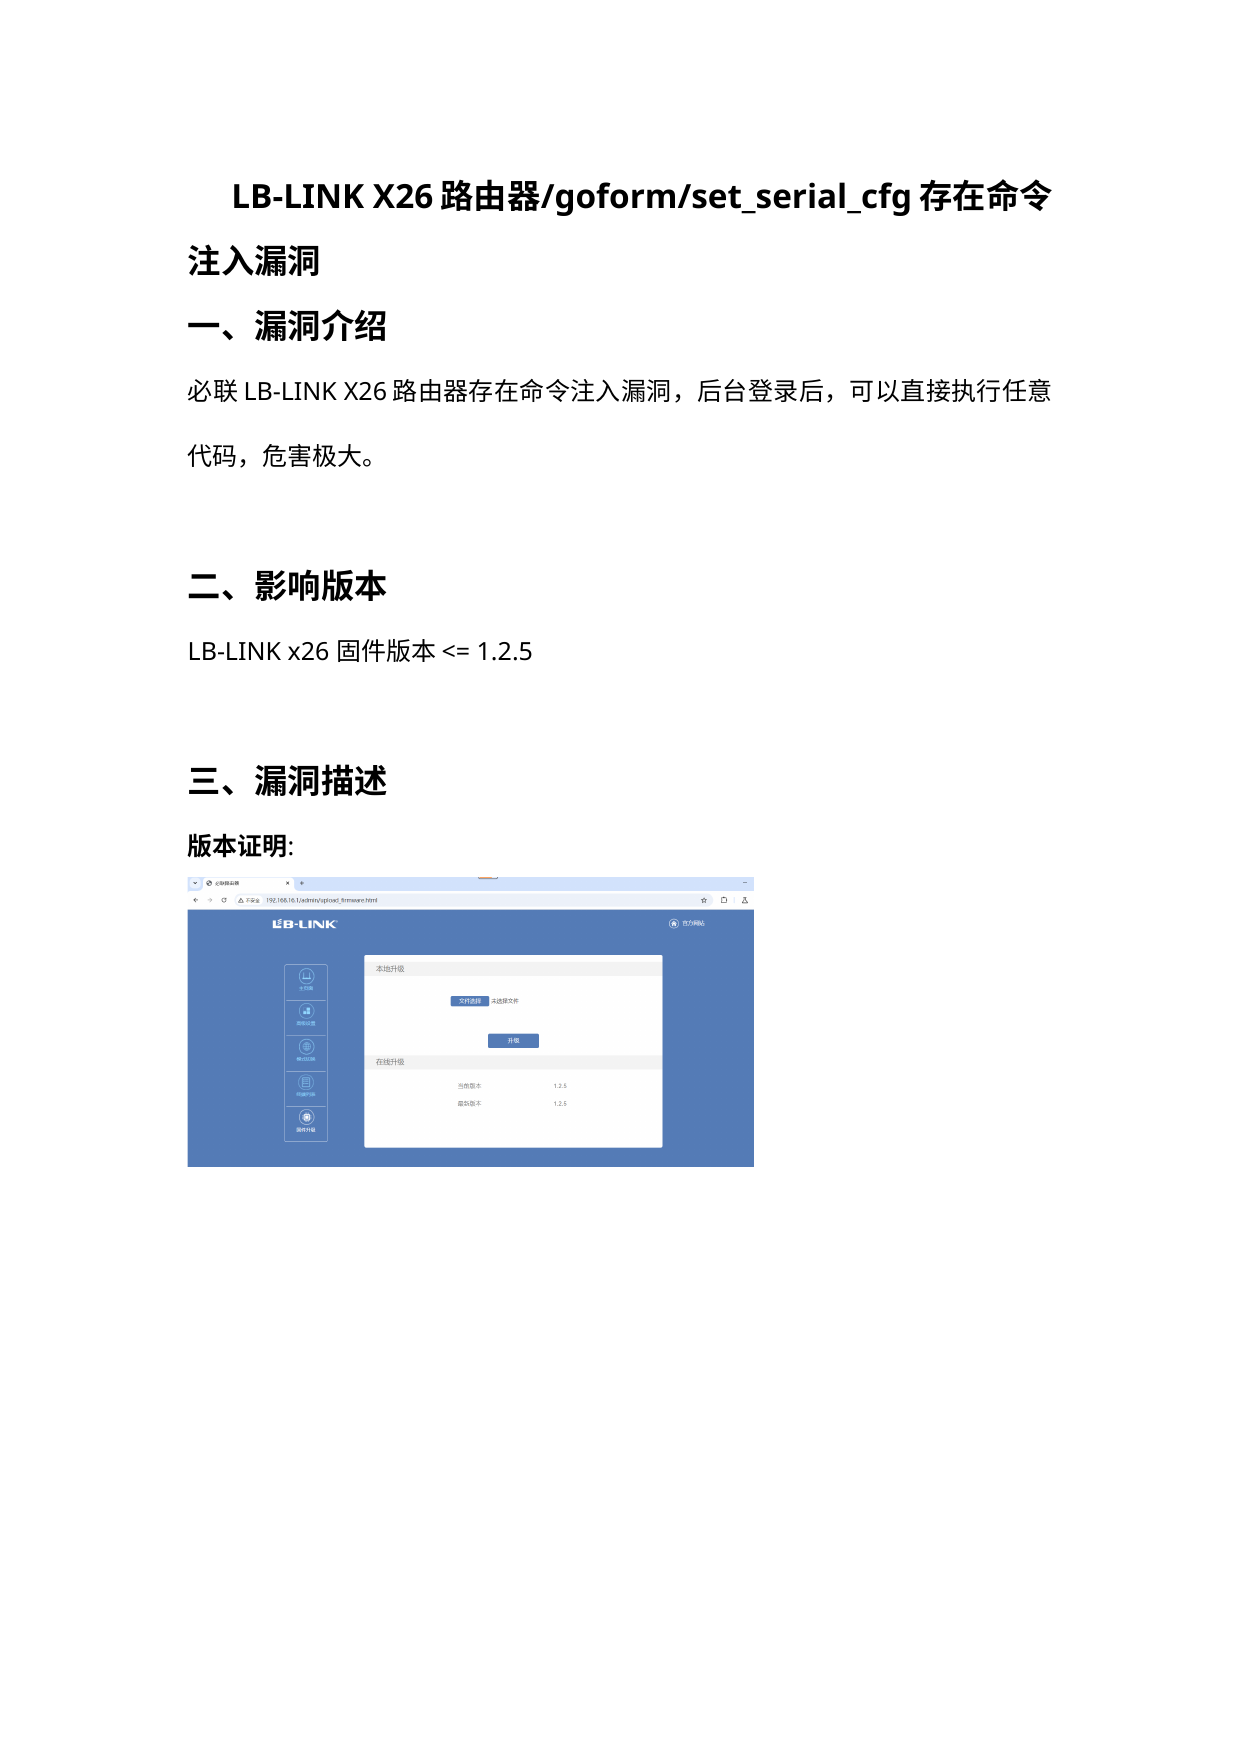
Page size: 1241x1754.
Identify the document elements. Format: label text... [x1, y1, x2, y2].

text 二、影响版本 [187, 552, 1053, 617]
text LB-LINK x26 固件版本 <= 1.2.5 [187, 617, 1053, 682]
text LB-LINK X26路由器/goform/set_serial_cfg存在命令注入漏洞 [187, 162, 1053, 292]
text 版本证明: [187, 812, 1053, 877]
text 必联LB-LINK X26路由器存在命令注入漏洞，后台登录后，可以直接执行任意代码，危害极大。 [187, 357, 1053, 487]
text 一、漏洞介绍 [187, 292, 1053, 357]
picture [187, 877, 754, 1167]
text 三、漏洞描述 [187, 747, 1053, 812]
